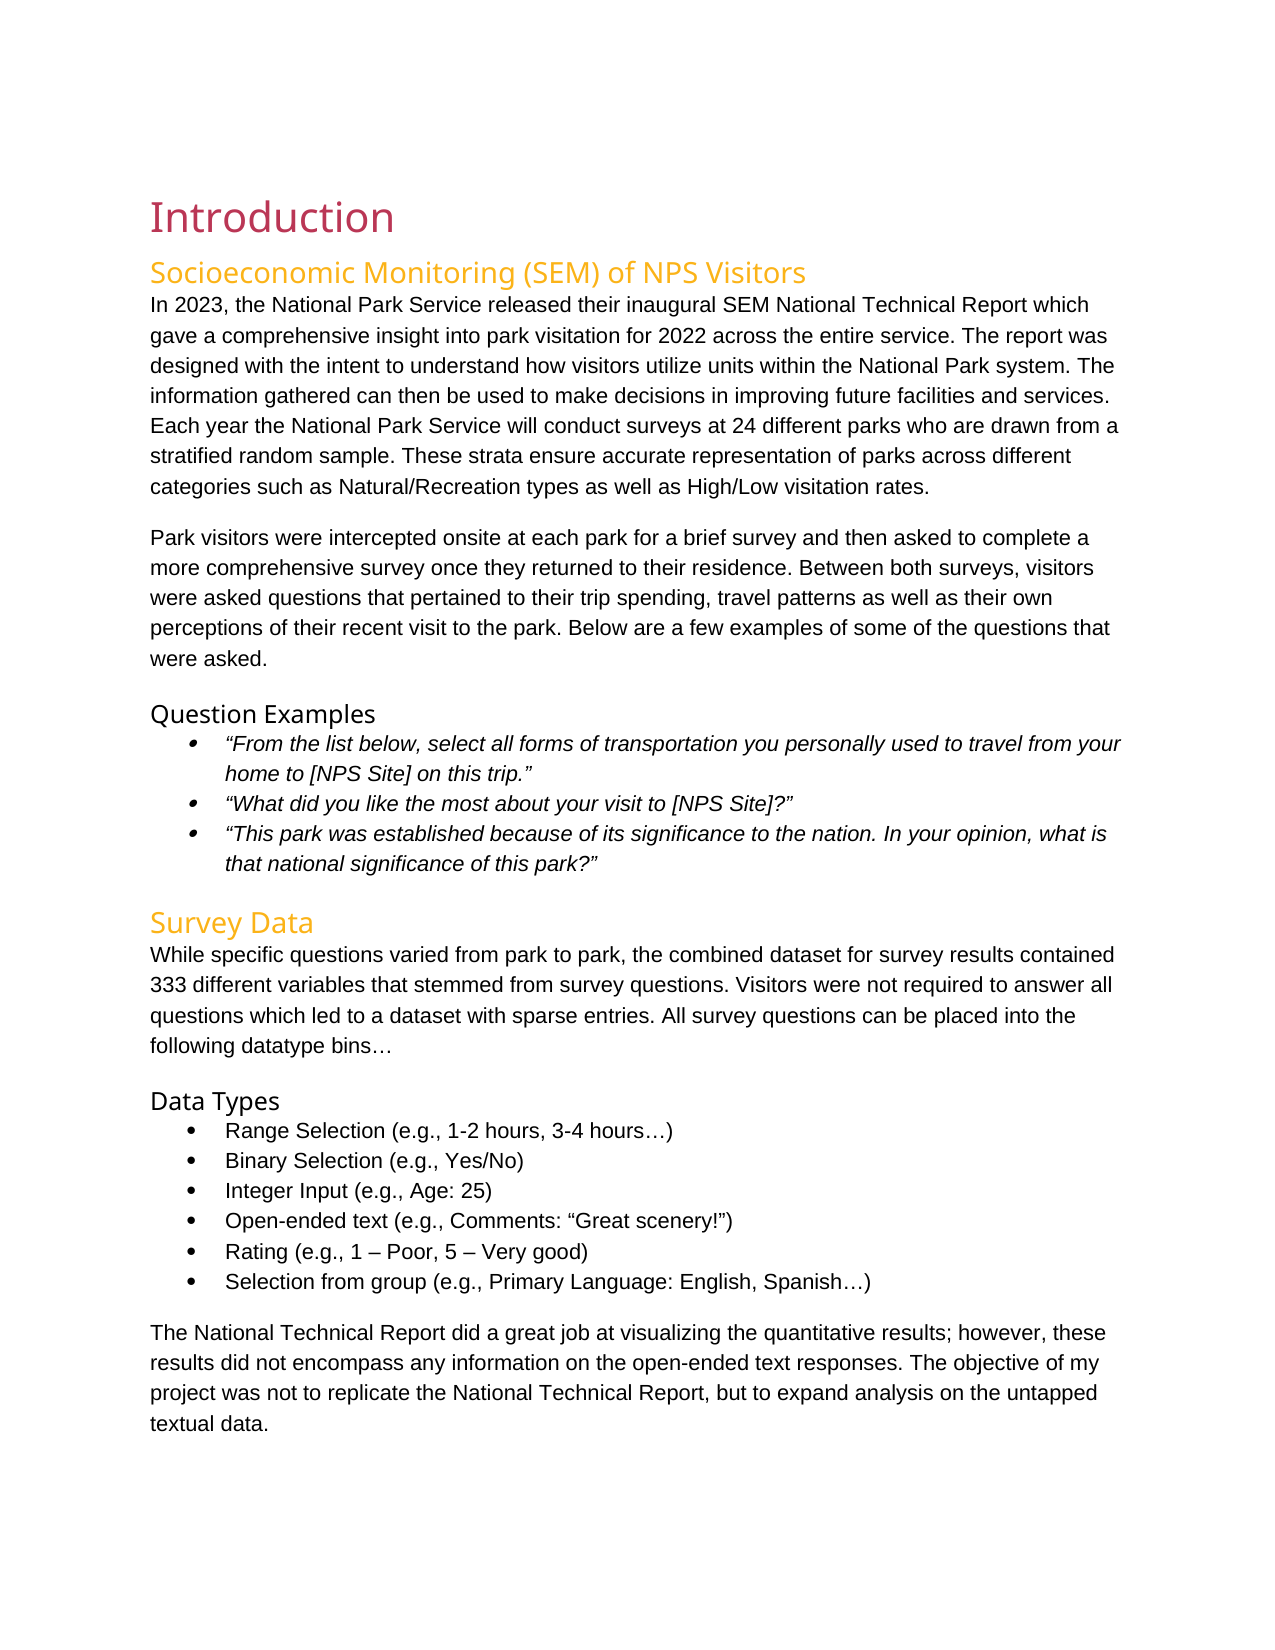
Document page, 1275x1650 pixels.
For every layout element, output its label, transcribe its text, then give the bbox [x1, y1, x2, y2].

list Range Selection (e.g., 1-2 hours, 3-4 hours…) [187, 1118, 1125, 1143]
list Rating (e.g., 1 – Poor, 5 – Very good) [187, 1239, 1125, 1264]
list Selection from group (e.g., Primary Language: English, Spanish…) [187, 1269, 1125, 1294]
list “What did you like the most about your visit to [NPS Site]?” [187, 791, 1125, 816]
text The National Technical Report did a great job at visualizing the quantitative results; however, these results did not encompass any information on the open-ended text responses. The objective of my project was not to replicate the National Technical Report, but to expand analysis on the untapped textual data. [150, 1320, 1125, 1436]
subtitle Survey Data [150, 902, 1125, 942]
list Binary Selection (e.g., Yes/No) [187, 1148, 1125, 1173]
list “This park was established because of its significance to the nation. In your opinion, what is that national significance of this park?” [187, 821, 1125, 877]
subtitle Socioeconomic Monitoring (SEM) of NPS Visitors [150, 253, 1125, 292]
subtitle Introduction [150, 187, 1125, 244]
subtitle Data Types [150, 1084, 1125, 1118]
text While specific questions varied from park to park, the combined dataset for survey results contained 333 different variables that stemmed from survey questions. Visitors were not required to answer all questions which led to a dataset with sparse entries. All survey questions can be placed into the following datatype bins… [150, 942, 1125, 1058]
subtitle Question Examples [150, 696, 1125, 731]
list Integer Input (e.g., Age: 25) [187, 1178, 1125, 1203]
list “From the list below, select all forms of transportation you personally used to travel from your home to [NPS Site] on this trip.” [187, 731, 1125, 786]
text In 2023, the National Park Service released their inaugural SEM National Technical Report which gave a comprehensive insight into park visitation for 2022 across the entire service. The report was designed with the intent to understand how visitors utilize units within the National Park system. The information gathered can then be used to make decisions in improving future facilities and services. Each year the National Park Service will conduct surveys at 24 different parks who are drawn from a stratified random sample. These strata ensure accurate representation of parks across different categories such as Natural/Recreation types as well as High/Low visitation rates. [150, 292, 1125, 499]
list Open-ended text (e.g., Comments: “Great scenery!”) [187, 1208, 1125, 1234]
text Park visitors were intercepted onsite at each park for a brief survey and then asked to complete a more comprehensive survey once they returned to their residence. Between both surveys, visitors were asked questions that pertained to their trip spending, travel patterns as well as their own perceptions of their recent visit to the park. Below are a few examples of some of the questions that were asked. [150, 524, 1125, 671]
